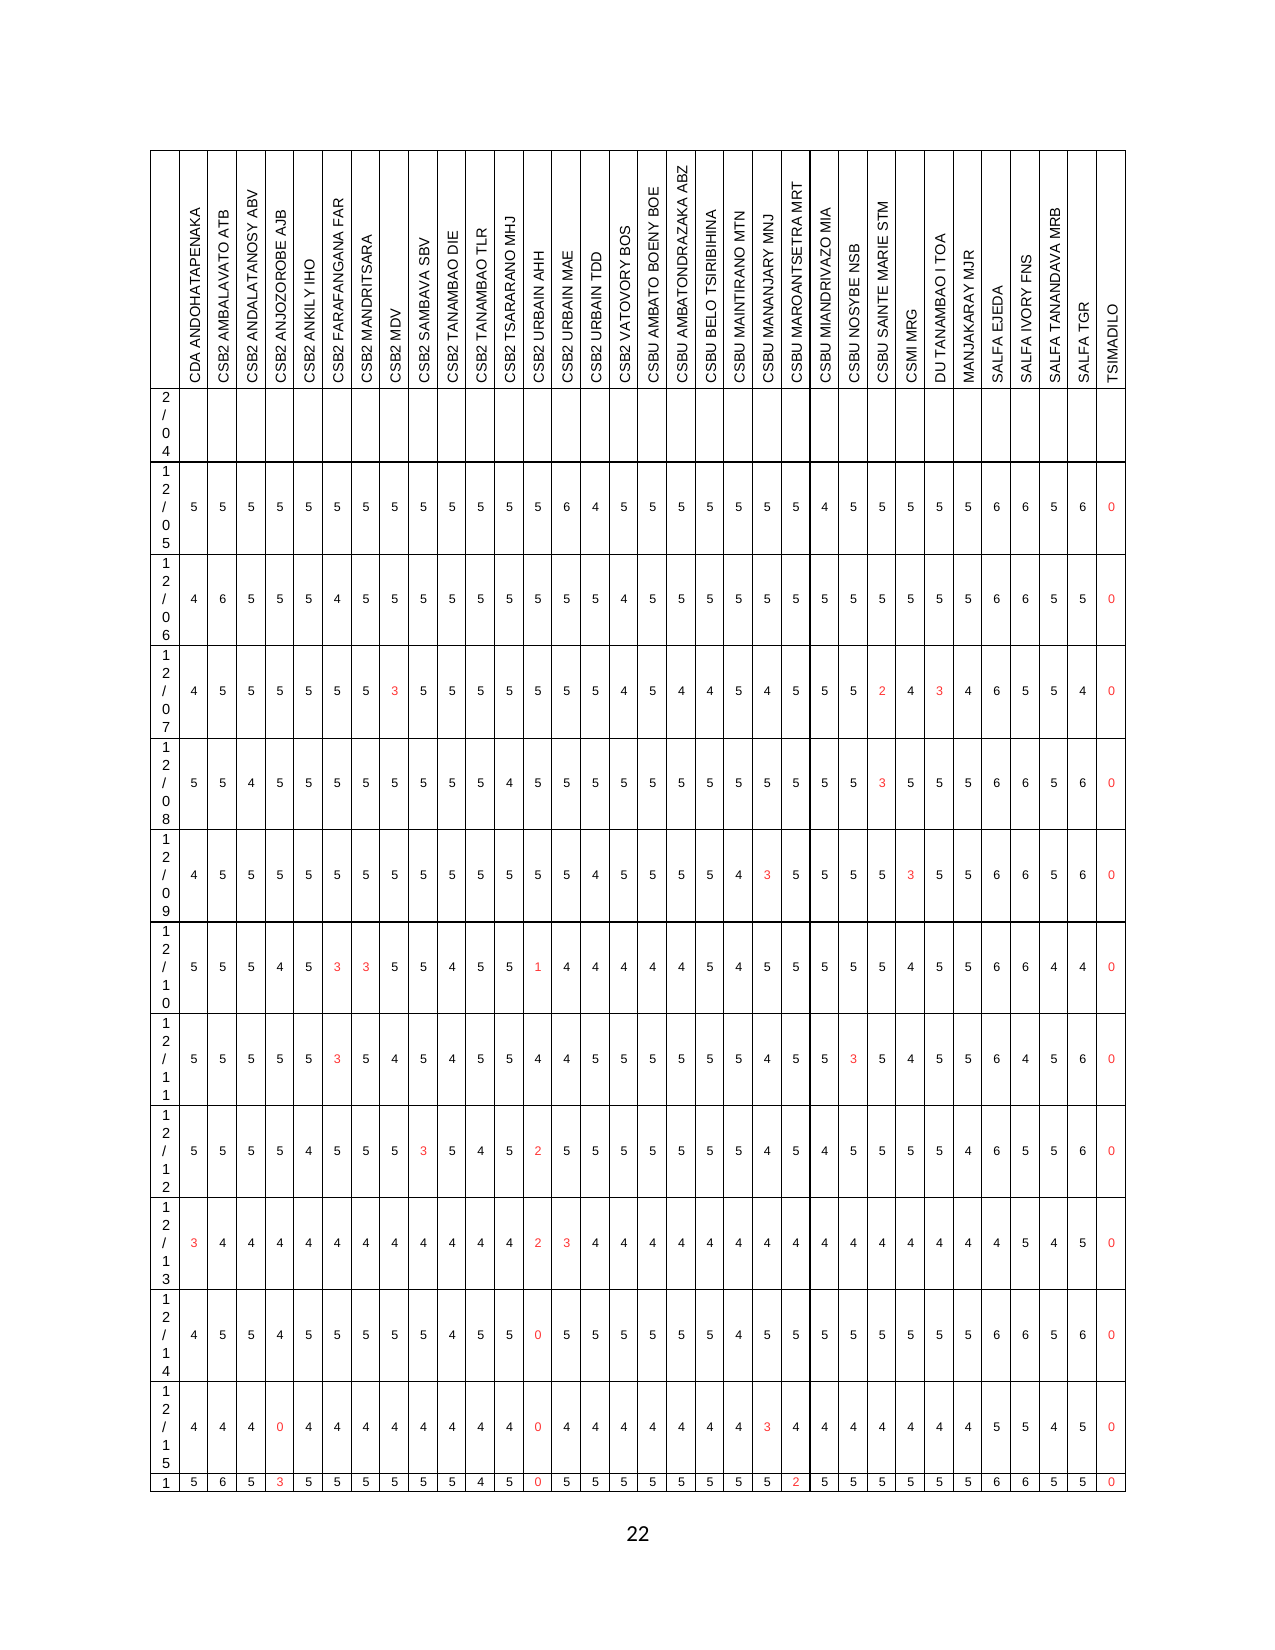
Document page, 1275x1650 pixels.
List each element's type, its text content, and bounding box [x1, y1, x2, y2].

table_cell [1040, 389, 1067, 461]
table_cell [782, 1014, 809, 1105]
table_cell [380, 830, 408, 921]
table_header DU TANAMBAO I TOA [925, 151, 953, 387]
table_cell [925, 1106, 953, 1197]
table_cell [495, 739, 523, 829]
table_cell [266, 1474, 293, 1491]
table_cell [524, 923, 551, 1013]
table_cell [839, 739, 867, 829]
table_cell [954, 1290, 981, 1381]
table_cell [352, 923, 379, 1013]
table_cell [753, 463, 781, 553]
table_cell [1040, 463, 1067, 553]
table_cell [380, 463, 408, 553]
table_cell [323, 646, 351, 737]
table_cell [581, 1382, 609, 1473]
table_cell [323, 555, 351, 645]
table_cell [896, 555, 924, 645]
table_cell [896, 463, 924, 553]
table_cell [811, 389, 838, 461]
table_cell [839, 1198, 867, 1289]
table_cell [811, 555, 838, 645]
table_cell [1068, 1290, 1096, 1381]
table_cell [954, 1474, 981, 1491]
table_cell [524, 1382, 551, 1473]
table_header CSB2 TSARARANO MHJ [495, 151, 523, 387]
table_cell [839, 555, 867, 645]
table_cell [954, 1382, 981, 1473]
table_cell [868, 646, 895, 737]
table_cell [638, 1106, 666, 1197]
table_header [151, 151, 179, 387]
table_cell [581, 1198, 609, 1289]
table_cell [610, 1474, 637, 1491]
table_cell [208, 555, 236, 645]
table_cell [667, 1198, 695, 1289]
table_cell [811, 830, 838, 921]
table_header CSBU MAINTIRANO MTN [724, 151, 752, 387]
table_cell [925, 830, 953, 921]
table_header CSB2 URBAIN TDD [581, 151, 609, 387]
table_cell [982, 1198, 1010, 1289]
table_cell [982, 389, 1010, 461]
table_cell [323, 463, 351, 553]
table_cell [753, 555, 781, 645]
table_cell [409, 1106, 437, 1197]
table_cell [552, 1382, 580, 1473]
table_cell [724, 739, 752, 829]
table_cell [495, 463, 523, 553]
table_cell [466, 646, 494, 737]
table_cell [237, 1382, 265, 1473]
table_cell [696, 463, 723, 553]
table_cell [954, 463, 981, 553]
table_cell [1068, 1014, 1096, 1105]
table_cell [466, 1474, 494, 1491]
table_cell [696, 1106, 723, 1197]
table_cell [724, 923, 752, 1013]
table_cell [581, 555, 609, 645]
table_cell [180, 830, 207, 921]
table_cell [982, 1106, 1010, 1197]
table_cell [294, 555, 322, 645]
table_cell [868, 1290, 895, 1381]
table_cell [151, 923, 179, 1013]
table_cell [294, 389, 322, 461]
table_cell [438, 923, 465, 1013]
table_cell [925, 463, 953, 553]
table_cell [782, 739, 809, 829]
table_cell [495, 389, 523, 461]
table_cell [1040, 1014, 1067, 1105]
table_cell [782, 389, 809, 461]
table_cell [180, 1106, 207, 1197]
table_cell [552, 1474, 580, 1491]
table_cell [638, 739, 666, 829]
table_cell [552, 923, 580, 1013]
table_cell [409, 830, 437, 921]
table_header CSB2 AMBALAVATO ATB [208, 151, 236, 387]
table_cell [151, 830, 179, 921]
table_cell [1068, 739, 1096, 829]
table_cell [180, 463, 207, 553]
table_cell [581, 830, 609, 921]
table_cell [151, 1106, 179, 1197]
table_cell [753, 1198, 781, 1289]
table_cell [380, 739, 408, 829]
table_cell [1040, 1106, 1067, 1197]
table_header CSB2 SAMBAVA SBV [409, 151, 437, 387]
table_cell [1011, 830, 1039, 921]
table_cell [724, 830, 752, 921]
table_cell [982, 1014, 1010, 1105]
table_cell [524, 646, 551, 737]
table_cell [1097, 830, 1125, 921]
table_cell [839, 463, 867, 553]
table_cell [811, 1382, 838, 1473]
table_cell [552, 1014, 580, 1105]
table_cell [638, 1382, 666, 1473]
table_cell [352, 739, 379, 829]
table_header CSBU MANANJARY MNJ [753, 151, 781, 387]
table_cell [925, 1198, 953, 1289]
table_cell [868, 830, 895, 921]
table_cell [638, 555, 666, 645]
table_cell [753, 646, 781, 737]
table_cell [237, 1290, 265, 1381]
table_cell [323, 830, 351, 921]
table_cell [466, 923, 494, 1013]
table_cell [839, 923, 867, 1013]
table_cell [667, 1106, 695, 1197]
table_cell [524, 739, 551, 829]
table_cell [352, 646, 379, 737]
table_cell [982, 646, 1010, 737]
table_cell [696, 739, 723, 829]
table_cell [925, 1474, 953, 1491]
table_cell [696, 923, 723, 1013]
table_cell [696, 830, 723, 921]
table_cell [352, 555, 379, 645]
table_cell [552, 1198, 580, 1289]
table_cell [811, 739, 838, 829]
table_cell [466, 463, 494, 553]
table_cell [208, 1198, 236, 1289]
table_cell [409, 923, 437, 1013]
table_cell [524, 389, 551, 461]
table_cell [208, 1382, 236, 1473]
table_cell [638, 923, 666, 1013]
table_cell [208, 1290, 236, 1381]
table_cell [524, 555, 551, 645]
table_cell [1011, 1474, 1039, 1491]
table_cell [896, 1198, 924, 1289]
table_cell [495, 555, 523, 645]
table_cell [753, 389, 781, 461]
table_header CSBU NOSYBE NSB [839, 151, 867, 387]
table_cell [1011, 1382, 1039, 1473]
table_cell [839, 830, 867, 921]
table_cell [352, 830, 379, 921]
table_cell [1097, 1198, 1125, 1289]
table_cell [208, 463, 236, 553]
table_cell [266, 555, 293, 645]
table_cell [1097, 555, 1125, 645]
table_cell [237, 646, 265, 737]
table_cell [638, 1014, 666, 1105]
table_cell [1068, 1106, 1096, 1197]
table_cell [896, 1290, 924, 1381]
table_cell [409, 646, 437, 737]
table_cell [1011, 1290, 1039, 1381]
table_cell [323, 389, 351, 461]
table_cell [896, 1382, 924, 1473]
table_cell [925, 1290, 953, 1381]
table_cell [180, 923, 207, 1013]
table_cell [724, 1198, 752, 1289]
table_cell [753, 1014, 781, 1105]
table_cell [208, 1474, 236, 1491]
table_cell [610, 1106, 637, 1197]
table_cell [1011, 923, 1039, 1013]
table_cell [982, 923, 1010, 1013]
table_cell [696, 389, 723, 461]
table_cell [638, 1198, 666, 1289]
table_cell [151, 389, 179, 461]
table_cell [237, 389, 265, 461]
table_header CSB2 ANJOZOROBE AJB [266, 151, 293, 387]
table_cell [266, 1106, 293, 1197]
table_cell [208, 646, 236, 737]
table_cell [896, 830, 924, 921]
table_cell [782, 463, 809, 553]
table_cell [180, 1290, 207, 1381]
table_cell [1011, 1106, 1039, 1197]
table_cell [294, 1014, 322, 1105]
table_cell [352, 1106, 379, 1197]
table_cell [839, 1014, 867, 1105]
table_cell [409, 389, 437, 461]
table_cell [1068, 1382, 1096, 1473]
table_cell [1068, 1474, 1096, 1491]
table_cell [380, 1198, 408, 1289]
table_header CSB2 FARAFANGANA FAR [323, 151, 351, 387]
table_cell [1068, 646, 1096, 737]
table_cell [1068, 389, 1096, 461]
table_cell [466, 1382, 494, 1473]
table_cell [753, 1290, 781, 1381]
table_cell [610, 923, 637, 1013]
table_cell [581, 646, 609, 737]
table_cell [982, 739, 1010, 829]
table_header CSB2 MDV [380, 151, 408, 387]
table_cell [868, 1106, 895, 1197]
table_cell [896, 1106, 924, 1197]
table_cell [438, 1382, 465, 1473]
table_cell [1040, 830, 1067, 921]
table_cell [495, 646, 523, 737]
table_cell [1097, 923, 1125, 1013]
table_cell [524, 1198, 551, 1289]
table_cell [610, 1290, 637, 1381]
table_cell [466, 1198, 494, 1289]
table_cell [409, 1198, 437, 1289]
table_header SALFA TGR [1068, 151, 1096, 387]
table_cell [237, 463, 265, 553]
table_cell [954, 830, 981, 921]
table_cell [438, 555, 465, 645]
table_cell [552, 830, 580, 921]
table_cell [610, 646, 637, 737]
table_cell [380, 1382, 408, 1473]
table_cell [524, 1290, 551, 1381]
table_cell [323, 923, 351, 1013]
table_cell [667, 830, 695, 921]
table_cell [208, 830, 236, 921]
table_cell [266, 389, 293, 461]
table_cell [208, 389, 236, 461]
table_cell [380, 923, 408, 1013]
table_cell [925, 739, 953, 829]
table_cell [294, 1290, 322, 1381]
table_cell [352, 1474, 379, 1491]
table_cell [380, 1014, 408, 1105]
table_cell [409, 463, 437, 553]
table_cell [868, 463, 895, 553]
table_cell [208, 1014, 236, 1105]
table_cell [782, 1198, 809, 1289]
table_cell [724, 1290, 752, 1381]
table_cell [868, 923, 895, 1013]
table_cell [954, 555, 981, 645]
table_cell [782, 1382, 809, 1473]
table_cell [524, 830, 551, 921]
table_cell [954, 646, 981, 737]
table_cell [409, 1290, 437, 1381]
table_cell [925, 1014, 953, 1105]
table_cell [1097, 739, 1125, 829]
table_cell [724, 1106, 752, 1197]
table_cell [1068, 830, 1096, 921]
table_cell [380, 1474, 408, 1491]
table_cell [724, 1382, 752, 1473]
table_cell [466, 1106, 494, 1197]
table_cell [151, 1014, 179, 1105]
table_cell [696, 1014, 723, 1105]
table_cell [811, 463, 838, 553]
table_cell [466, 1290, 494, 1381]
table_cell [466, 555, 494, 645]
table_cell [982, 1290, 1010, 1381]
table_header CSB2 VATOVORY BOS [610, 151, 637, 387]
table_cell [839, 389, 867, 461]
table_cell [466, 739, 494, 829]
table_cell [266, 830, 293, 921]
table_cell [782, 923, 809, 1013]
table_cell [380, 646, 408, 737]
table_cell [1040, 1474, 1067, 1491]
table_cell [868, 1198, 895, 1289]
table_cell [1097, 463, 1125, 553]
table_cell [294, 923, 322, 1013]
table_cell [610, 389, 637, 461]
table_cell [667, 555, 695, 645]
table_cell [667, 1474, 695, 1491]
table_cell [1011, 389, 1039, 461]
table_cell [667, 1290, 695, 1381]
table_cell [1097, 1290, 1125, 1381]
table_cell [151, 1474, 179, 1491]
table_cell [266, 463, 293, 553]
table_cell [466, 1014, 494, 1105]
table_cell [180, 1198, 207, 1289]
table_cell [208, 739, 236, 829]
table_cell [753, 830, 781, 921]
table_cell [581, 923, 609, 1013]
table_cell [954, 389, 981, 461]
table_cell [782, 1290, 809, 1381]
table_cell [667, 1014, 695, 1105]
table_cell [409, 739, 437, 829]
table_header CSB2 MANDRITSARA [352, 151, 379, 387]
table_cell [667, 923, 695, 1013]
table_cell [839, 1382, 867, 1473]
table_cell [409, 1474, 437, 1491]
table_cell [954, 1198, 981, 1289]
table_header CSB2 URBAIN AHH [524, 151, 551, 387]
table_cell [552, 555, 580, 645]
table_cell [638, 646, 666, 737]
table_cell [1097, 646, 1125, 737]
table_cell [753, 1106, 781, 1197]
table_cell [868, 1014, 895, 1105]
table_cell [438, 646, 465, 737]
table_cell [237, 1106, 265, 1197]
table_header CSB2 URBAIN MAE [552, 151, 580, 387]
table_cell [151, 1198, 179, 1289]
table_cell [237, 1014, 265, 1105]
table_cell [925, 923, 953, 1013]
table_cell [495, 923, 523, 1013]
table_header CSB2 ANKILY IHO [294, 151, 322, 387]
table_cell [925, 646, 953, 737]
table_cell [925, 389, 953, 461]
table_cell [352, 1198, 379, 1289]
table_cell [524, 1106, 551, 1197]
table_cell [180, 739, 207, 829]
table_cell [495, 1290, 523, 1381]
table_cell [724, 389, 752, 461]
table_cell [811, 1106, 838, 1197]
table_header MANJAKARAY MJR [954, 151, 981, 387]
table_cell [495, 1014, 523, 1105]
table_header CSBU SAINTE MARIE STM [868, 151, 895, 387]
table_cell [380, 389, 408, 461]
table_header CSB2 TANAMBAO DIE [438, 151, 465, 387]
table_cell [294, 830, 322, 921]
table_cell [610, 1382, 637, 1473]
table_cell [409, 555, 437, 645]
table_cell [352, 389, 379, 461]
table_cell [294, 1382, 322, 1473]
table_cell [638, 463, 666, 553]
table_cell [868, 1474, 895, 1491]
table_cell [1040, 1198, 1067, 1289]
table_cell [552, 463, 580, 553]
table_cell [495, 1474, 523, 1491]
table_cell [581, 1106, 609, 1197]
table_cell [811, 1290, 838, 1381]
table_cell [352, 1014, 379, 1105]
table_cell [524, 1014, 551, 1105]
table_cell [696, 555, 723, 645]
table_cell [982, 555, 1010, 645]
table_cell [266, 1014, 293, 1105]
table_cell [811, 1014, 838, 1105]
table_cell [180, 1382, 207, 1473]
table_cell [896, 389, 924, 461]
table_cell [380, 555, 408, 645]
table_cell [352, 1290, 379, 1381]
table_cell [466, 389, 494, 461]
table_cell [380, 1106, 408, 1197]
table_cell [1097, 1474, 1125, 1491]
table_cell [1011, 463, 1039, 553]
table_header CSBU AMBATONDRAZAKA ABZ [667, 151, 695, 387]
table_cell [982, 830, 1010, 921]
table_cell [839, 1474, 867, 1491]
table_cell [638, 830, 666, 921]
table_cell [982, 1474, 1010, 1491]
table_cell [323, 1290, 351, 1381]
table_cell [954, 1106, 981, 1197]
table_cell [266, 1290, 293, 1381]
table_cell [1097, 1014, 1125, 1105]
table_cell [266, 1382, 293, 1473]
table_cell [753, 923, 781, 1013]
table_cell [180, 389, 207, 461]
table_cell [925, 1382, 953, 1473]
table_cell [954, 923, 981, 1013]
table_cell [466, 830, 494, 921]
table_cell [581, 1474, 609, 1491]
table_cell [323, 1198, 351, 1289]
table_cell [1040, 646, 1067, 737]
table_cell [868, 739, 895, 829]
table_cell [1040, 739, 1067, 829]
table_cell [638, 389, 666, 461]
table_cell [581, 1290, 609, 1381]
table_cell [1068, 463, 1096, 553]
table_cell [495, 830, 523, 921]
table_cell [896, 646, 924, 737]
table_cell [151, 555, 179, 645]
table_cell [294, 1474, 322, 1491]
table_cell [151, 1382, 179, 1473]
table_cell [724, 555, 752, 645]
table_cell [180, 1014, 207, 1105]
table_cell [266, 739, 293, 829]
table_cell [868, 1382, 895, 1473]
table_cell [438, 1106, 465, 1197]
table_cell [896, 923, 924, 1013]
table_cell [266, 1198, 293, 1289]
table_header CSB2 ANDALATANOSY ABV [237, 151, 265, 387]
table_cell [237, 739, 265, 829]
table_header CSBU AMBATO BOENY BOE [638, 151, 666, 387]
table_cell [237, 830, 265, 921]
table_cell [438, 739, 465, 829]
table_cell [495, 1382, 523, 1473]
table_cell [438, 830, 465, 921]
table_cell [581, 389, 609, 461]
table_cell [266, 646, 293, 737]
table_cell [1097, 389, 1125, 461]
table_header CSMI MRG [896, 151, 924, 387]
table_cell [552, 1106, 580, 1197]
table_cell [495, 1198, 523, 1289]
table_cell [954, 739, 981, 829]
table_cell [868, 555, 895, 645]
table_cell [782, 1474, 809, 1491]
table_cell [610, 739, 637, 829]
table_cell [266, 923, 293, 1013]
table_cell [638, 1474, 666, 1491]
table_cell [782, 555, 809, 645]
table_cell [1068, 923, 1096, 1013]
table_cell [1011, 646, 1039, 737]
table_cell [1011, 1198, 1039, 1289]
table_header CSBU MIANDRIVAZO MIA [811, 151, 838, 387]
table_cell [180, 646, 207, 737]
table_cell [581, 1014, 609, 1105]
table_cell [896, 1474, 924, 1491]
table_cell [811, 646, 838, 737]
table_header SALFA IVORY FNS [1011, 151, 1039, 387]
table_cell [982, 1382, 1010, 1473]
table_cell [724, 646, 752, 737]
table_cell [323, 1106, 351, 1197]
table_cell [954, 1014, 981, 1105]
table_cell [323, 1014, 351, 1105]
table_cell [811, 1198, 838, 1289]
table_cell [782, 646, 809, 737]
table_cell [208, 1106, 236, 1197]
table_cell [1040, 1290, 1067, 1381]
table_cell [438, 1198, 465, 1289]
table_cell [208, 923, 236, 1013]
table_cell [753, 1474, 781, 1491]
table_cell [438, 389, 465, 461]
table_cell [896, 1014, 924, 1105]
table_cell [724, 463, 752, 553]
table_header CSBU MAROANTSETRA MRT [782, 151, 809, 387]
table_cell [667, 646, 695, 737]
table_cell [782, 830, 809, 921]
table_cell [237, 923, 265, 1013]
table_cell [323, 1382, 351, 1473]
table_header TSIMADILO [1097, 151, 1125, 387]
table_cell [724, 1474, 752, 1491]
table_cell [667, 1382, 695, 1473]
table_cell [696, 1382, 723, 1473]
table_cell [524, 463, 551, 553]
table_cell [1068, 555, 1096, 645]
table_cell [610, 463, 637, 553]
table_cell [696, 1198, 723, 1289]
table_header SALFA TANANDAVA MRB [1040, 151, 1067, 387]
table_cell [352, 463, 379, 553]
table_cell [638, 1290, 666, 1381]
table_header SALFA EJEDA [982, 151, 1010, 387]
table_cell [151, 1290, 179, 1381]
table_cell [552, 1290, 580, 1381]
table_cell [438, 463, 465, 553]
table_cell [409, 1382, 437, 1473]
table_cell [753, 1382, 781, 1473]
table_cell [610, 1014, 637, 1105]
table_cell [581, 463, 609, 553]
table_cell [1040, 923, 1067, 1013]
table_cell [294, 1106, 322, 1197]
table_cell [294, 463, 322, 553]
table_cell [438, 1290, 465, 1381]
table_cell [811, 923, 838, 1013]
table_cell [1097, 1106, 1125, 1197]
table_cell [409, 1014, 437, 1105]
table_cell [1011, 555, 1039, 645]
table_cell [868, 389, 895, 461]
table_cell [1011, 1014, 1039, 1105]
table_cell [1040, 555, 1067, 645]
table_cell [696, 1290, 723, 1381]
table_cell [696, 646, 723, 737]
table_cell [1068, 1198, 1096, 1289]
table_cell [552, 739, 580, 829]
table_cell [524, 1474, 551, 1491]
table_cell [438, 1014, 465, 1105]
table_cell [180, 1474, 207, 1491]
table_header CDA ANDOHATAPENAKA [180, 151, 207, 387]
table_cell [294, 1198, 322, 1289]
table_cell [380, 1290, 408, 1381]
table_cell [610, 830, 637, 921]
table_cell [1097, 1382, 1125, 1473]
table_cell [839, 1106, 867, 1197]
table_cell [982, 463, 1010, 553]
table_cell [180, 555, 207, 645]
table_header CSBU BELO TSIRIBIHINA [696, 151, 723, 387]
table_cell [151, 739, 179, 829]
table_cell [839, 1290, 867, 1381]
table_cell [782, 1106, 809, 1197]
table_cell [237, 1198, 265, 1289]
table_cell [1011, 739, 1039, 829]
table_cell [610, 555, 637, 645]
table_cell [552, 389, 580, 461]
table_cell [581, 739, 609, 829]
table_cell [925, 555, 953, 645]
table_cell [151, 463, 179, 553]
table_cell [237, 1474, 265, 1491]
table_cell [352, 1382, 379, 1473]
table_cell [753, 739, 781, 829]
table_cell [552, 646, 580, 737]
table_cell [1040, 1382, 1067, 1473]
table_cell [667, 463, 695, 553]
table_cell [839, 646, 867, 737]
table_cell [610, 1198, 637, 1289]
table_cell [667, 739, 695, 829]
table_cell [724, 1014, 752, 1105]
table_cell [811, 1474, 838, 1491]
table_header CSB2 TANAMBAO TLR [466, 151, 494, 387]
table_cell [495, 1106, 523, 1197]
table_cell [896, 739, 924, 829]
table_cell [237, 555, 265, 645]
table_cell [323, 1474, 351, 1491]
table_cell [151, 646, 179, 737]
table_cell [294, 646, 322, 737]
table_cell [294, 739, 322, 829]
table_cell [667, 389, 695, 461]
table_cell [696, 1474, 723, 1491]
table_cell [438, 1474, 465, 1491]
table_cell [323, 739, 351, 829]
